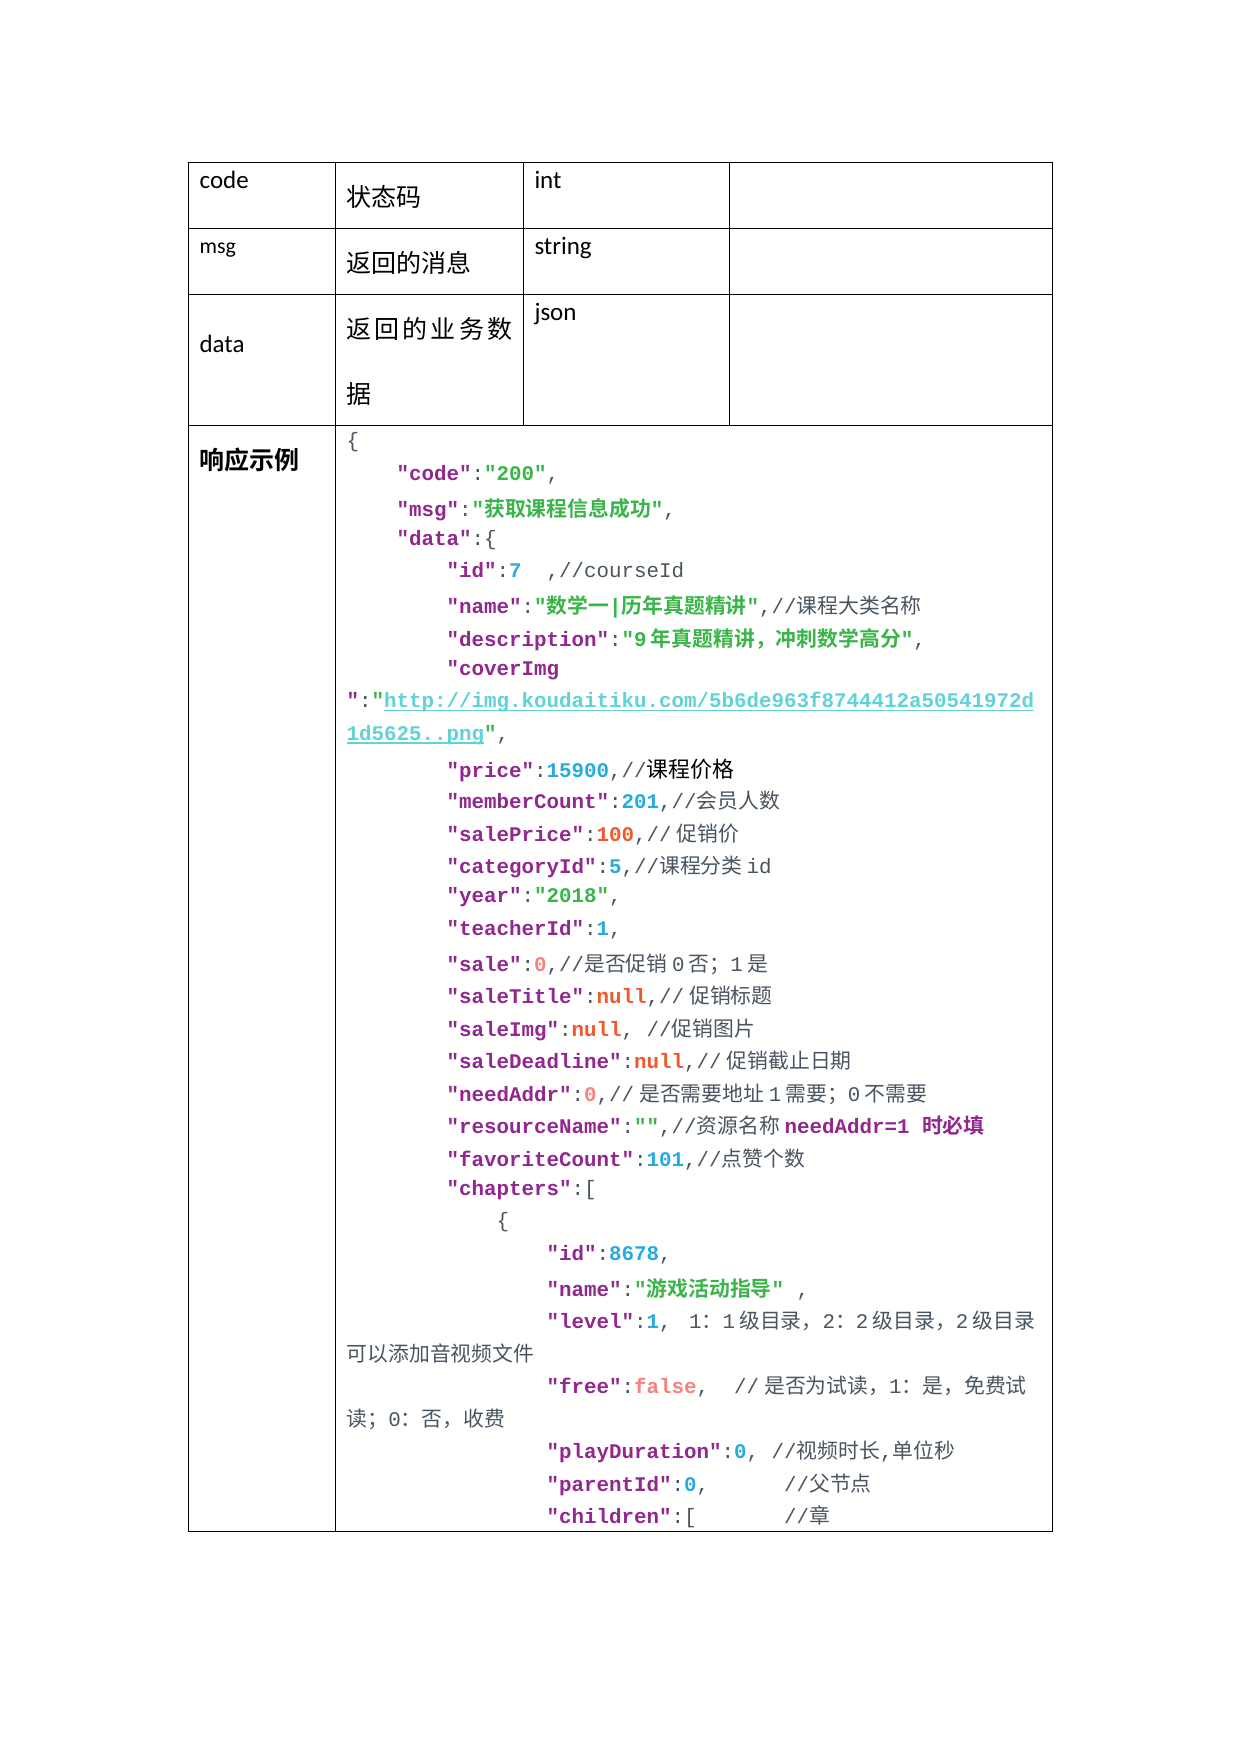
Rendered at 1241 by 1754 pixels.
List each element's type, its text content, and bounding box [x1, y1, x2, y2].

table_cell [730, 163, 1052, 228]
table_cell [730, 295, 1052, 425]
table_cell 返回的业务数据 [336, 295, 523, 425]
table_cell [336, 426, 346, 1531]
table_cell data [189, 295, 335, 425]
table_cell [730, 229, 1052, 294]
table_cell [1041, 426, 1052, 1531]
table_cell 响应示例 [189, 426, 335, 1531]
table_cell string [524, 229, 729, 294]
table_cell json [524, 295, 729, 425]
table_cell msg [189, 229, 335, 294]
table_cell code [189, 163, 335, 228]
table_cell 返回的消息 [336, 229, 523, 294]
table_cell 状态码 [336, 163, 523, 228]
table_cell int [524, 163, 729, 228]
